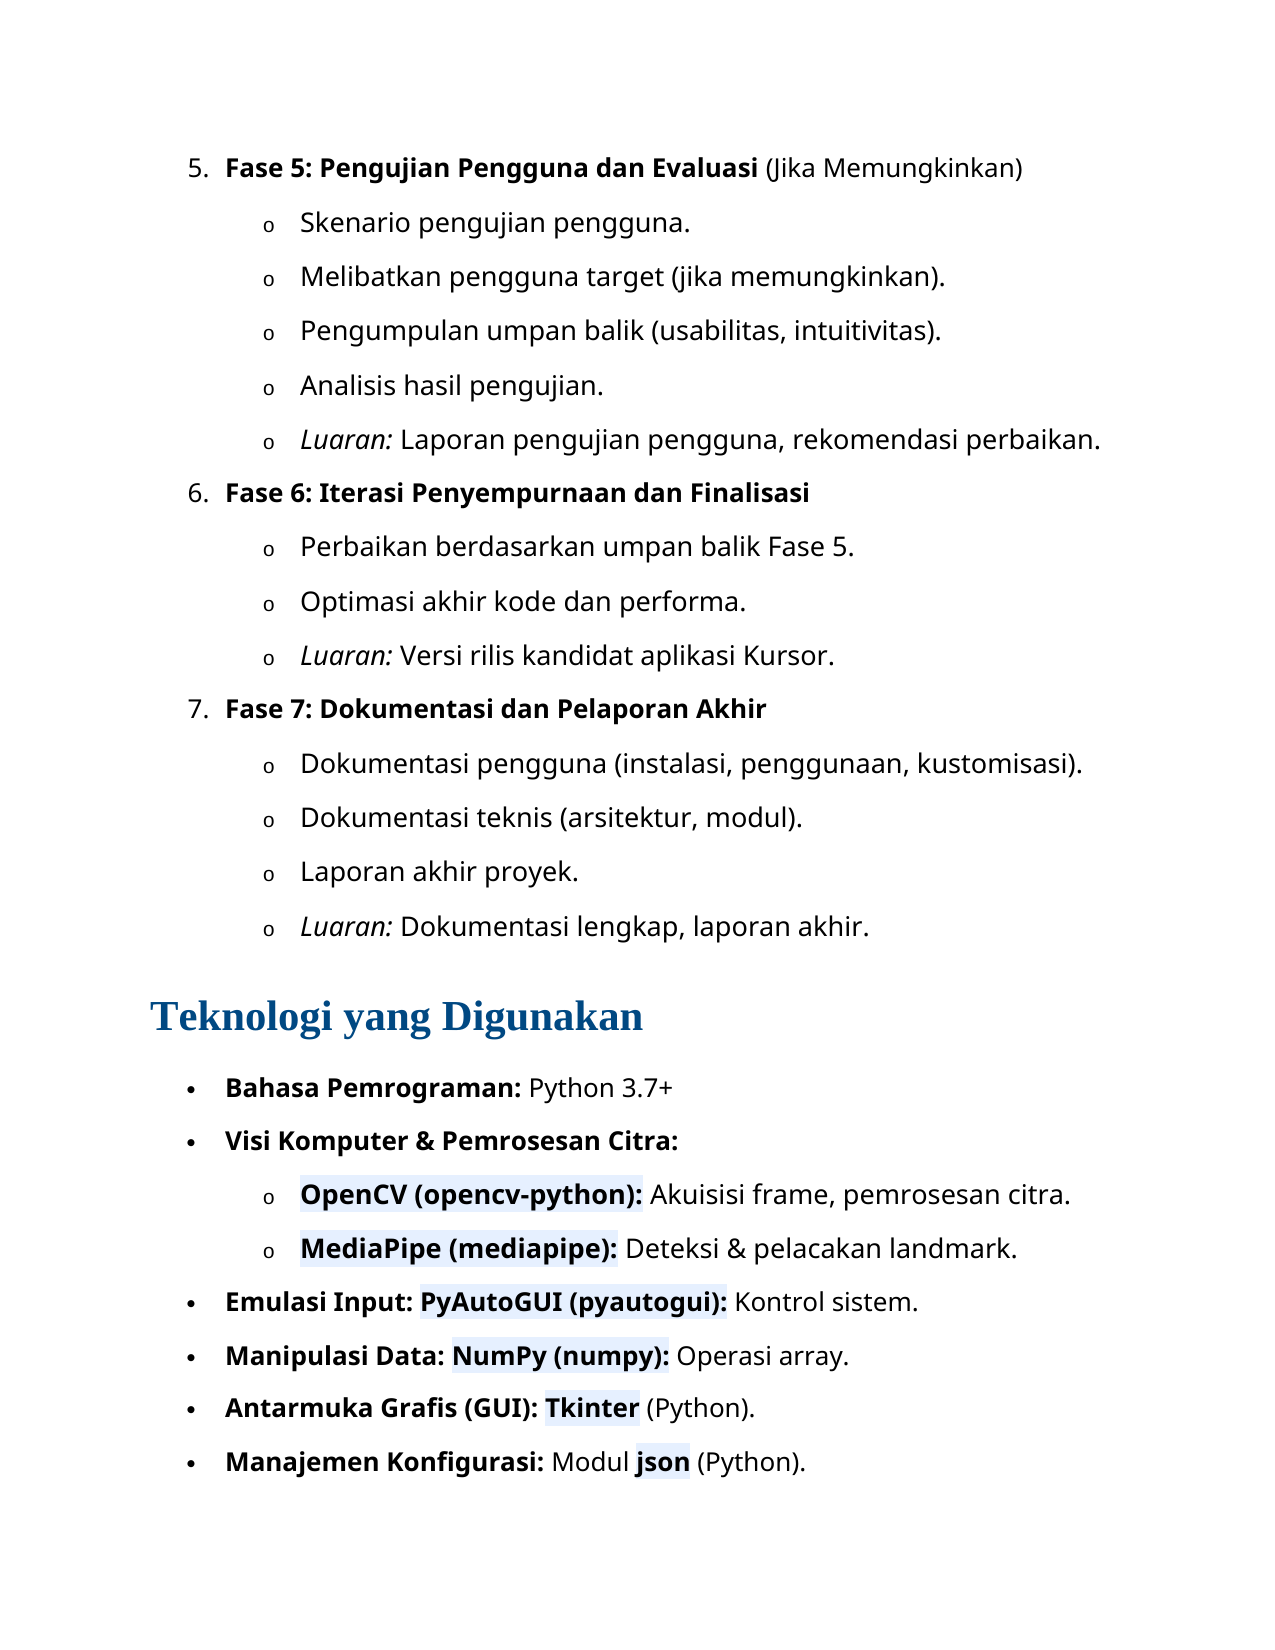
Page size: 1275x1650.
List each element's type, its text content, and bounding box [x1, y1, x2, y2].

list Fase 6: Iterasi Penyempurnaan dan Finalisasi [187, 475, 1125, 510]
list Pengumpulan umpan balik (usabilitas, intuitivitas). [262, 312, 1125, 349]
list Manipulasi Data: NumPy (numpy): Operasi array. [669, 1337, 1125, 1373]
list Luaran: Dokumentasi lengkap, laporan akhir. [262, 907, 1125, 944]
list Analisis hasil pengujian. [262, 366, 1125, 403]
list Optimasi akhir kode dan performa. [262, 582, 1125, 619]
list Luaran: Laporan pengujian pengguna, rekomendasi perbaikan. [262, 421, 1125, 457]
list Luaran: Versi rilis kandidat aplikasi Kursor. [262, 637, 1125, 673]
list Manajemen Konfigurasi: Modul json (Python). [690, 1443, 1125, 1479]
list OpenCV (opencv-python): Akuisisi frame, pemrosesan citra. [643, 1175, 1125, 1212]
list Fase 5: Pengujian Pengguna dan Evaluasi (Jika Memungkinkan) [187, 150, 1125, 186]
list Emulasi Input: PyAutoGUI (pyautogui): Kontrol sistem. [727, 1284, 1125, 1319]
list Laporan akhir proyek. [262, 853, 1125, 890]
list Dokumentasi pengguna (instalasi, penggunaan, kustomisasi). [262, 744, 1125, 781]
list Dokumentasi teknis (arsitektur, modul). [262, 798, 1125, 835]
list Antarmuka Grafis (GUI): Tkinter (Python). [640, 1390, 1125, 1426]
subtitle Teknologi yang Digunakan [150, 991, 1125, 1040]
list Melibatkan pengguna target (jika memungkinkan). [262, 257, 1125, 294]
list Skenario pengujian pengguna. [262, 203, 1125, 240]
list Manipulasi Data: NumPy (numpy): Operasi array. [187, 1337, 452, 1373]
list Manajemen Konfigurasi: Modul json (Python). [187, 1443, 636, 1479]
list Antarmuka Grafis (GUI): Tkinter (Python). [187, 1390, 545, 1426]
list Fase 7: Dokumentasi dan Pelaporan Akhir [187, 691, 1125, 727]
list Emulasi Input: PyAutoGUI (pyautogui): Kontrol sistem. [187, 1284, 420, 1319]
list Perbaikan berdasarkan umpan balik Fase 5. [262, 528, 1125, 565]
list Visi Komputer & Pemrosesan Citra: [187, 1122, 1125, 1158]
list MediaPipe (mediapipe): Deteksi & pelacakan landmark. [618, 1230, 1125, 1267]
list Bahasa Pemrograman: Python 3.7+ [187, 1069, 1125, 1105]
